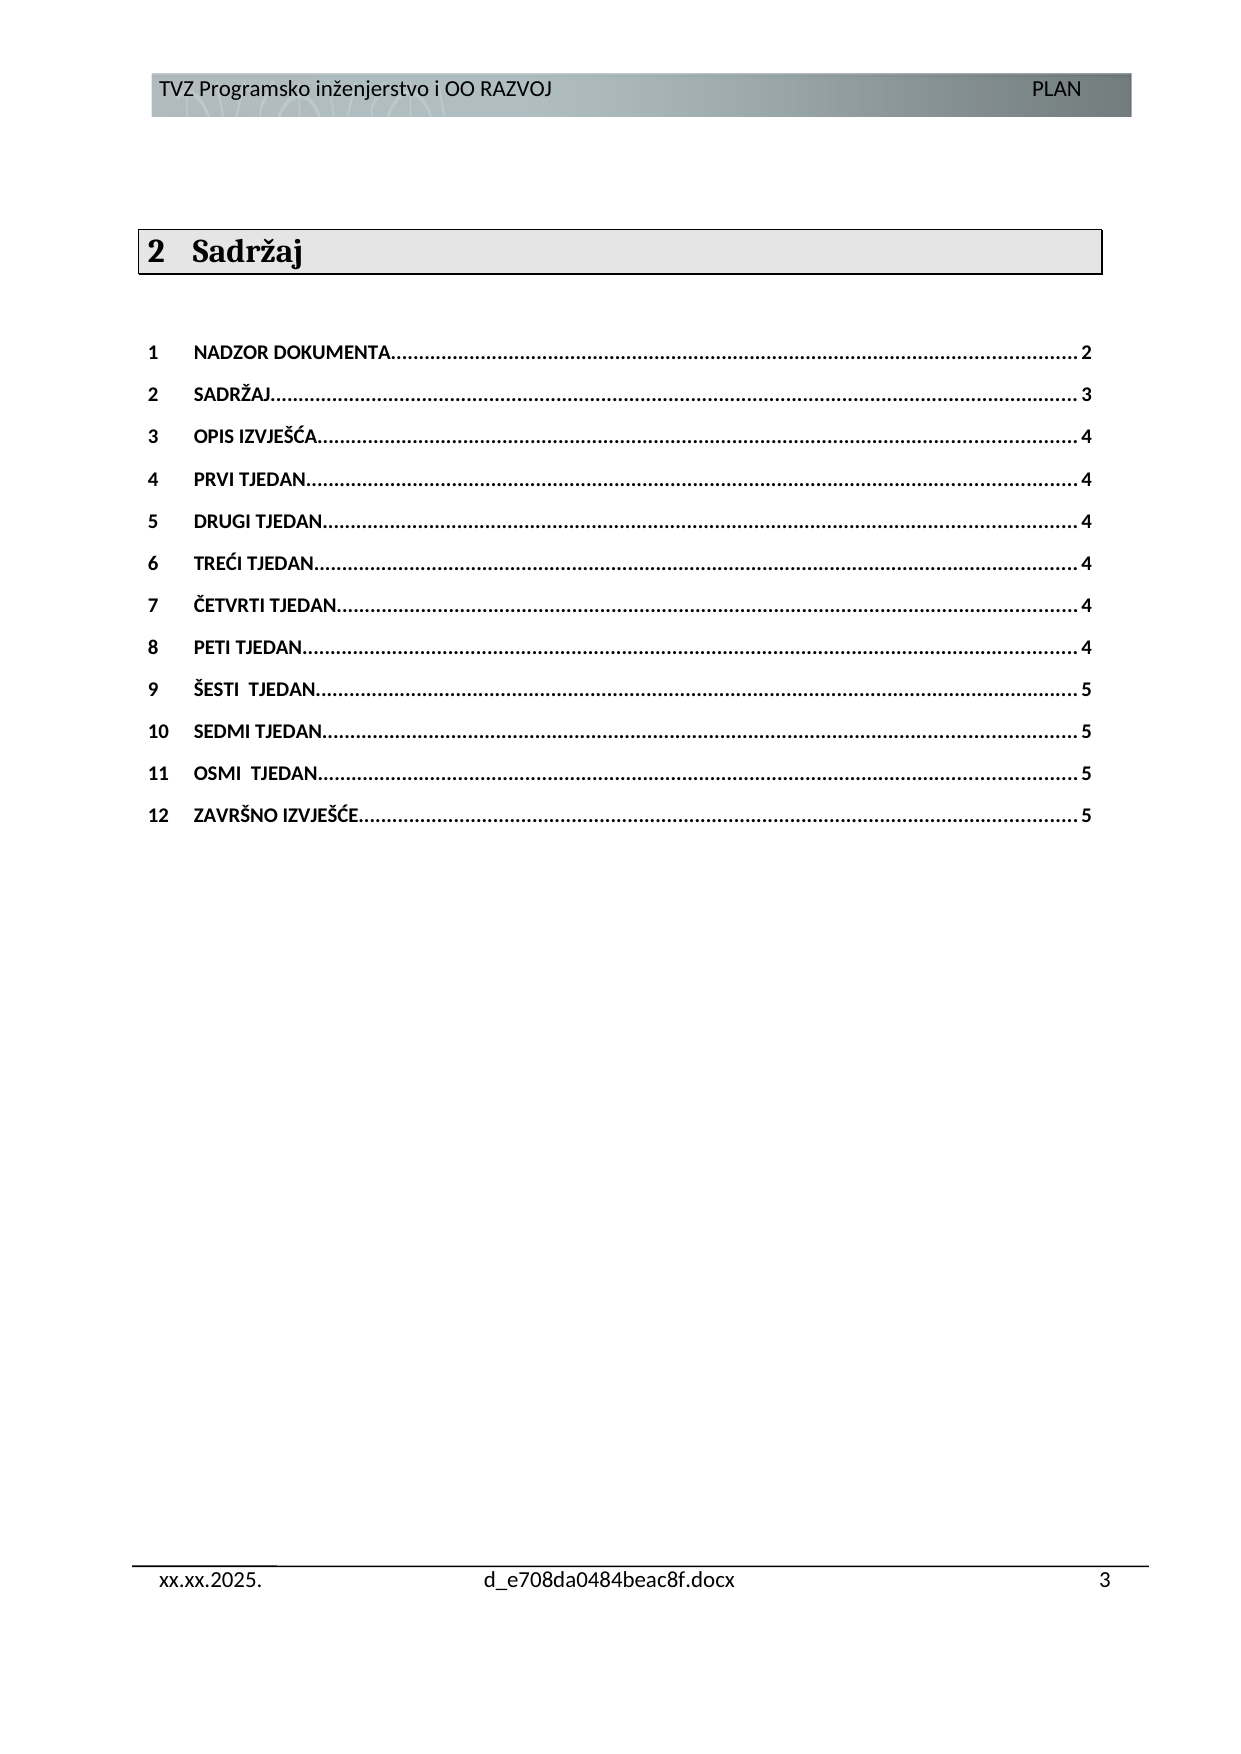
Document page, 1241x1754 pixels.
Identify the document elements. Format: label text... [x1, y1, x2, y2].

text 2 Sadržaj 3 [148, 382, 1093, 407]
text 7 Četvrti tjedan 4 [148, 592, 1093, 617]
text 8 Peti tjedan 4 [148, 634, 1093, 659]
text 5 Drugi tjedan 4 [148, 508, 1093, 533]
text 10 Sedmi tjedan 5 [148, 718, 1093, 744]
text 12 Završno izvješće 5 [148, 802, 1093, 828]
text 6 Treći tjedan 4 [148, 550, 1093, 575]
text 3 Opis izvješća 4 [148, 424, 1093, 449]
subtitle Sadržaj [139, 230, 1101, 273]
text 11 Osmi tjedan 5 [148, 760, 1093, 786]
text 1 Nadzor dokumenta 2 [148, 339, 1093, 365]
picture [151, 73, 1132, 117]
text 9 Šesti tjedan 5 [148, 676, 1093, 702]
text 4 Prvi tjedan 4 [148, 466, 1093, 491]
